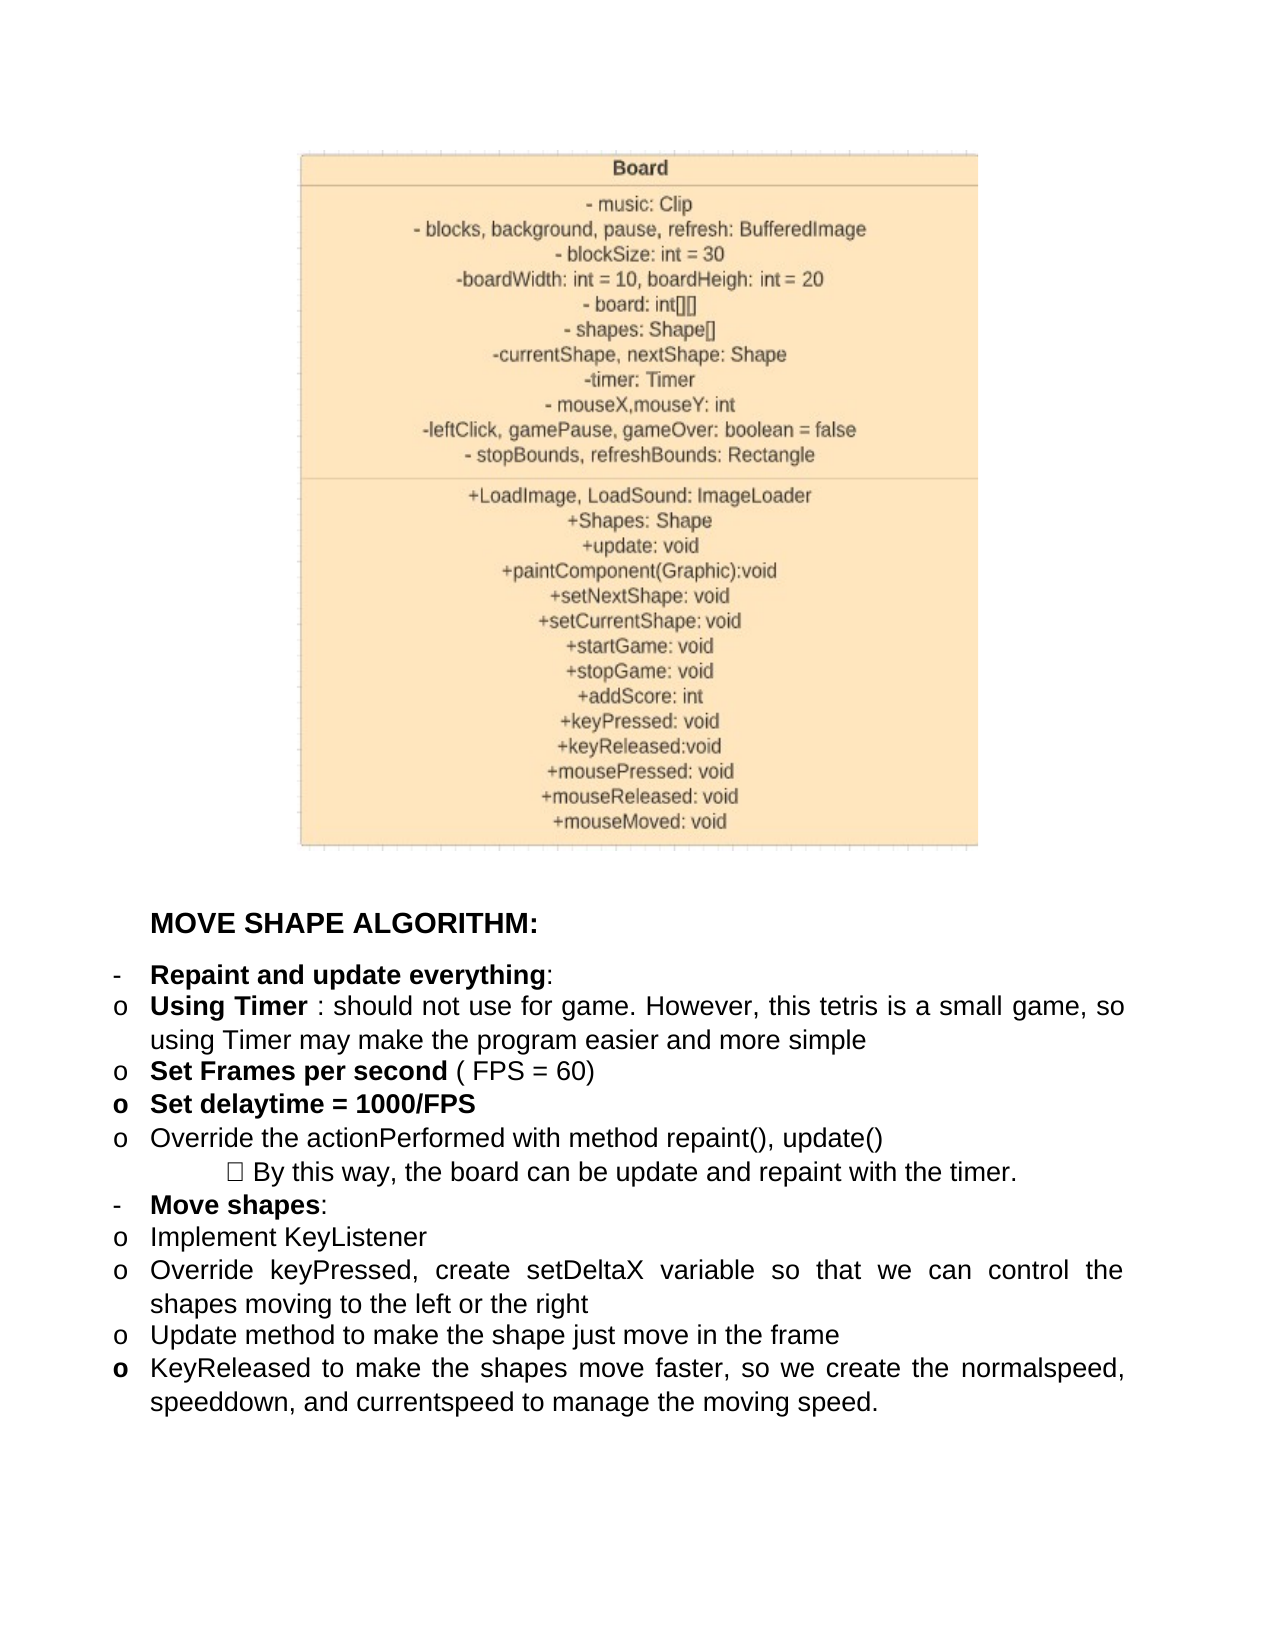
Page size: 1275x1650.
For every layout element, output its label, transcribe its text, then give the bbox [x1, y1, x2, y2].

list Set delaytime = 1000/FPS [112, 1088, 1125, 1122]
list Override the actionPerformed with method repaint(), update() [112, 1122, 1125, 1156]
text MOVE SHAPE ALGORITHM: [150, 906, 1125, 939]
list Using Timer : should not use for game. However, this tetris is a small game, so using Timer may make the program easier and more simple [112, 990, 1125, 1055]
list Update method to make the shape just move in the frame [112, 1319, 1125, 1352]
list Repaint and update everything: [112, 959, 1125, 990]
list Override keyPressed, create setDeltaX variable so that we can control the shapes moving to the left or the right [112, 1254, 1125, 1319]
picture [296, 150, 979, 851]
text  By this way, the board can be update and repaint with the timer. [150, 1156, 1125, 1187]
list Implement KeyListener [112, 1221, 1125, 1254]
list Move shapes: [112, 1189, 1125, 1221]
list KeyReleased to make the shapes move faster, so we create the normalspeed, speeddown, and currentspeed to manage the moving speed. [112, 1352, 1125, 1417]
list Set Frames per second ( FPS = 60) [112, 1055, 1125, 1088]
